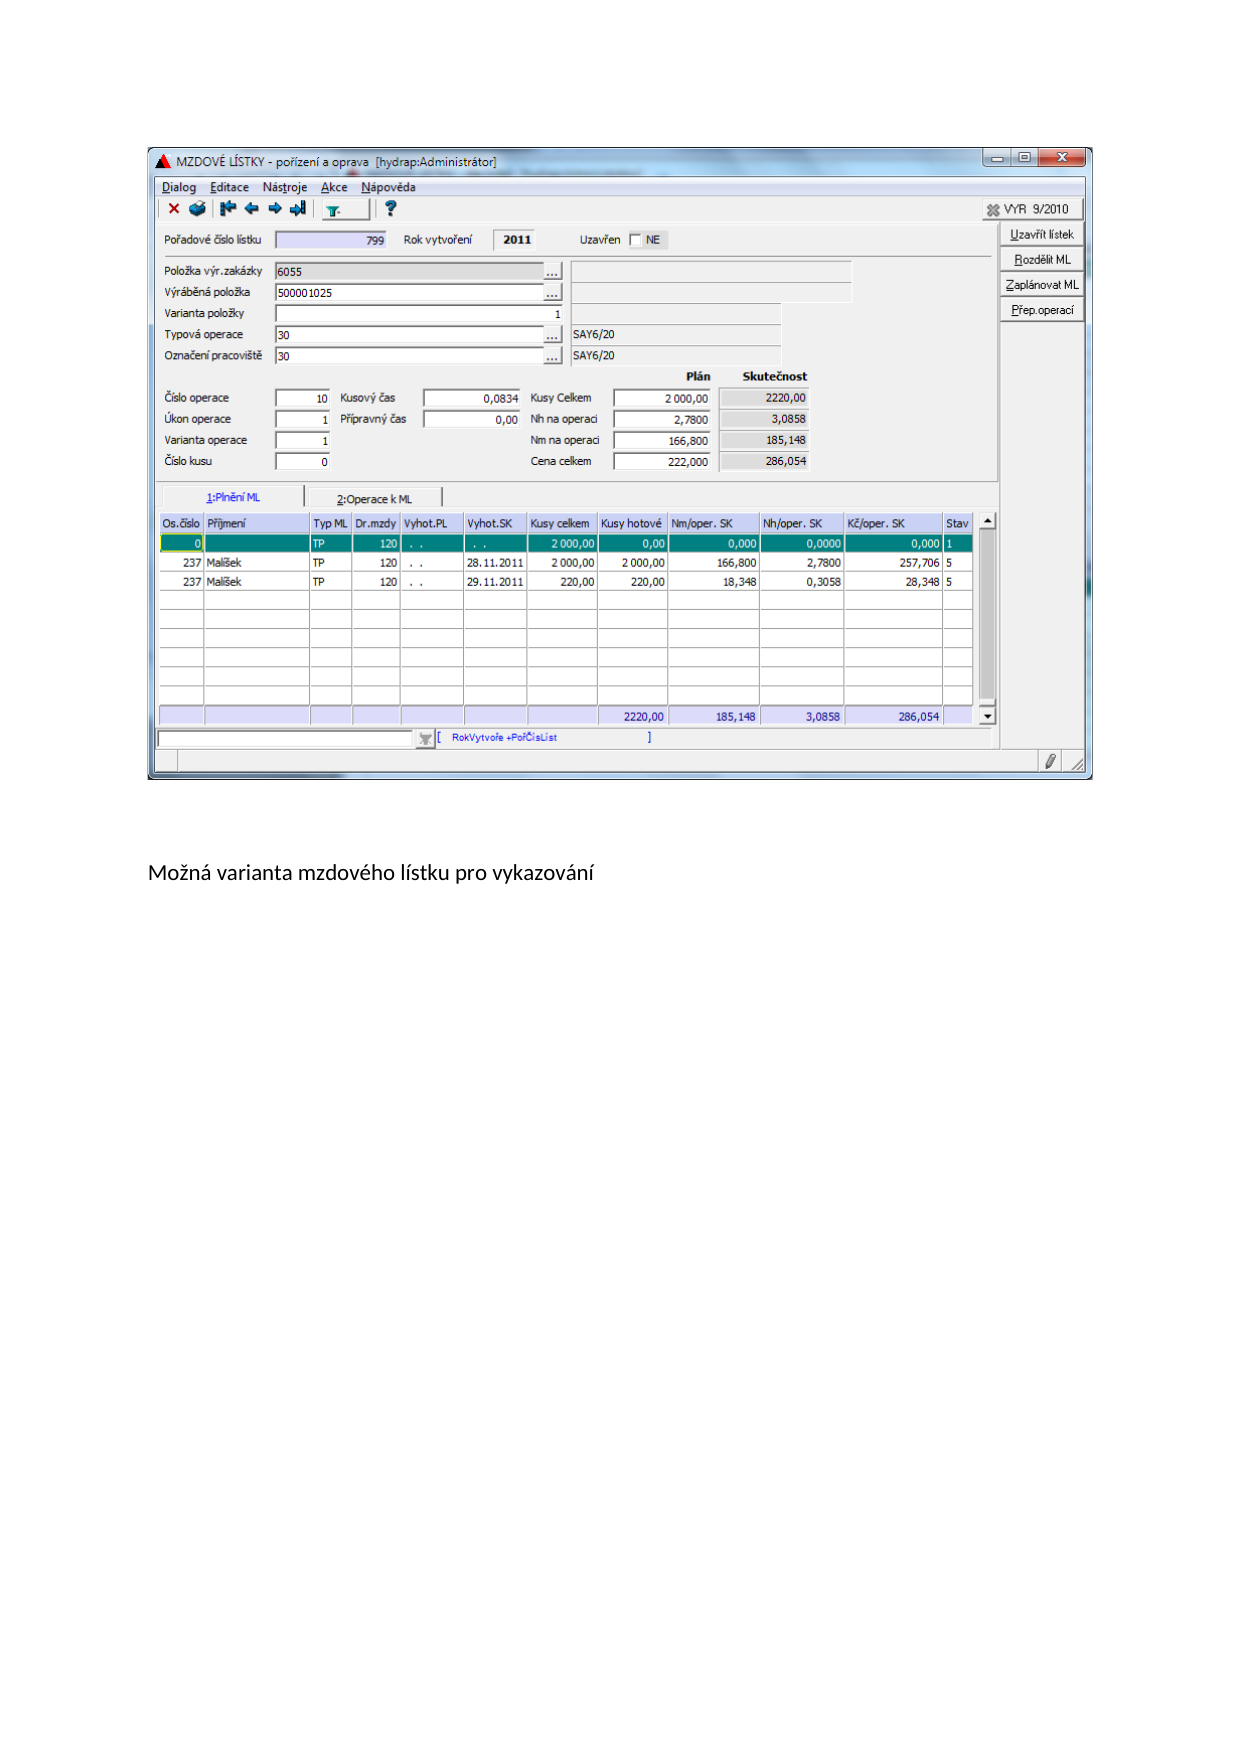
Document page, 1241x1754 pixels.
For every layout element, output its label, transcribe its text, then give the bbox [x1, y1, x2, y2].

text Možná varianta mzdového lístku pro vykazování [148, 858, 1093, 886]
picture [147, 147, 1093, 780]
